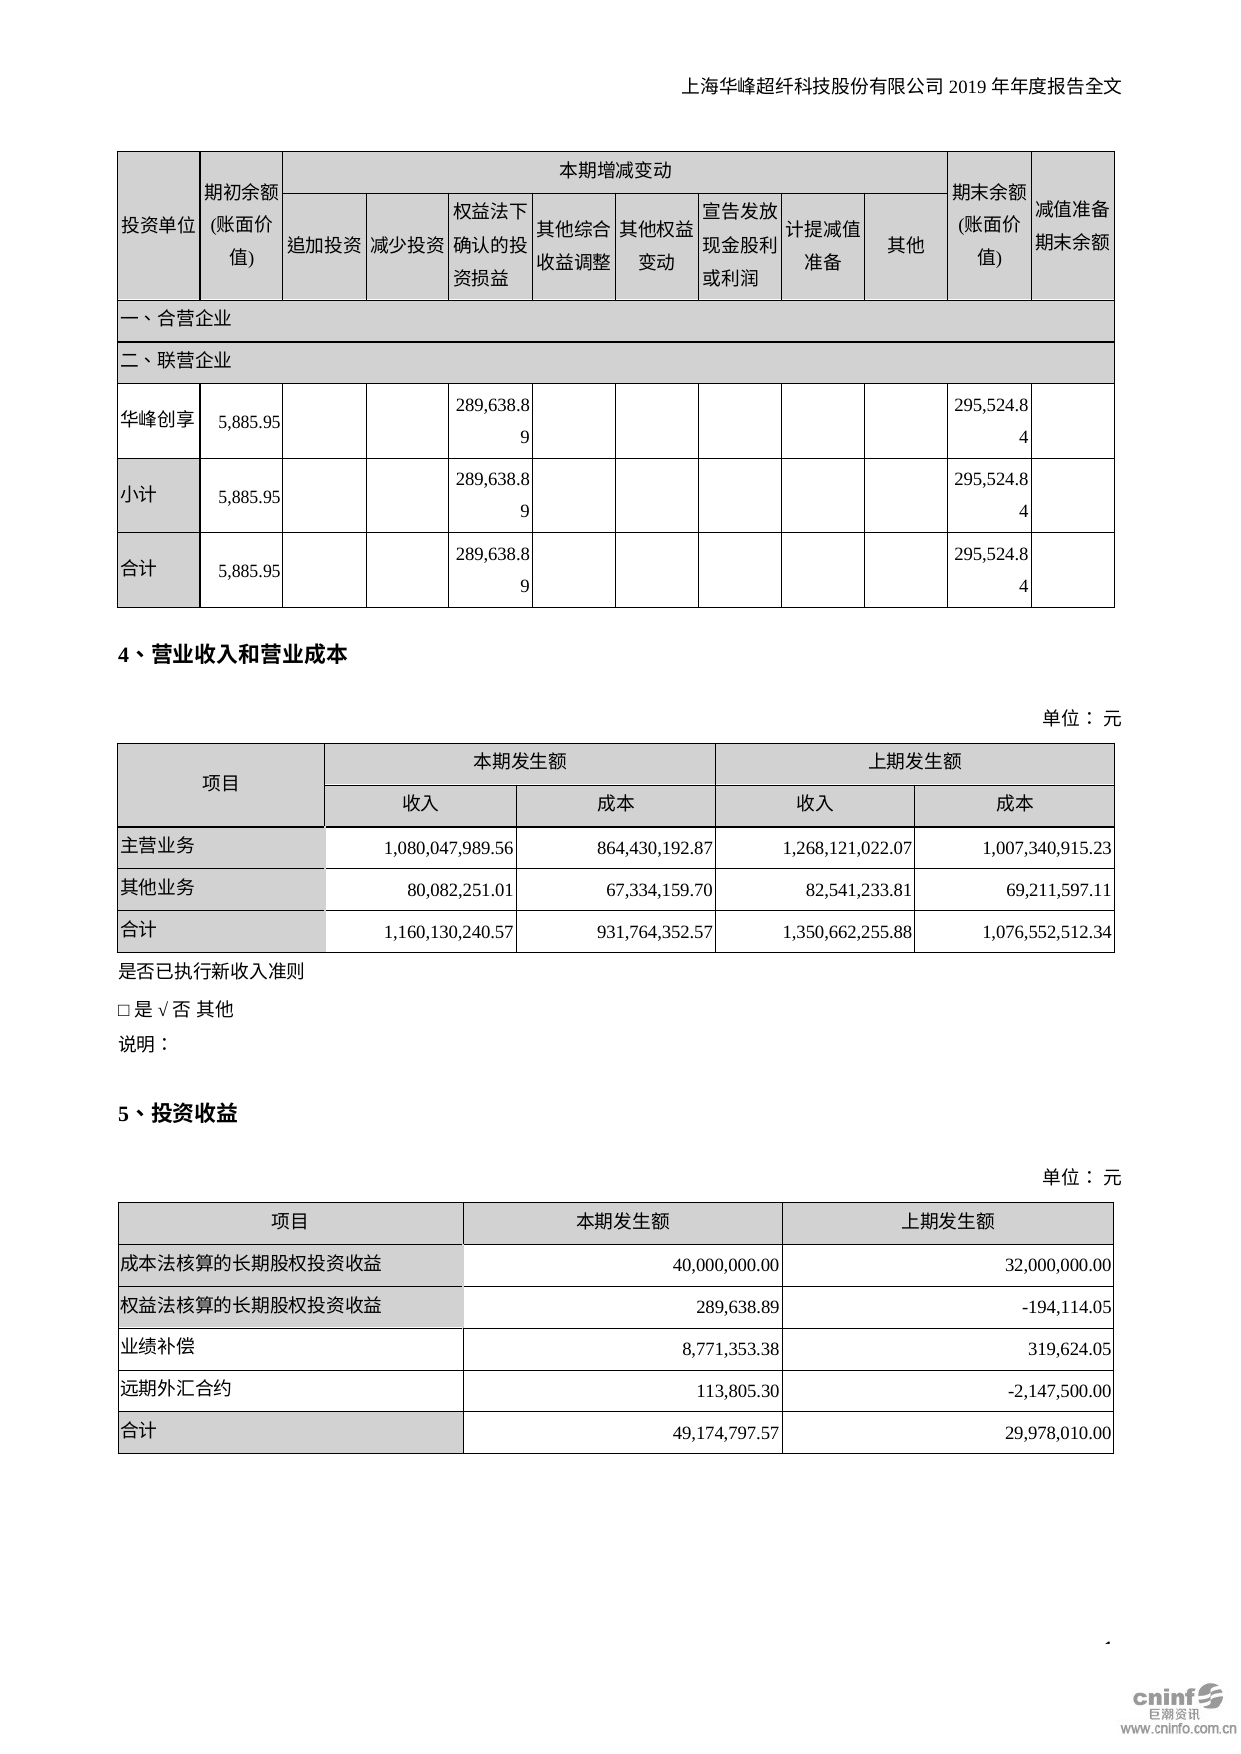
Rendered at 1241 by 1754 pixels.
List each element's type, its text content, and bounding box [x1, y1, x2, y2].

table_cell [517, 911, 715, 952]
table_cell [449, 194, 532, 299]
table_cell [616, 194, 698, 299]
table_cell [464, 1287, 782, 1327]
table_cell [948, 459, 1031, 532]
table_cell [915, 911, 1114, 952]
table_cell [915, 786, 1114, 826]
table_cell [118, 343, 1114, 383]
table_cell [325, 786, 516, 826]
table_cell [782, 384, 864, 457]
subtitle 4、营业收入和营业成本 [118, 639, 1123, 668]
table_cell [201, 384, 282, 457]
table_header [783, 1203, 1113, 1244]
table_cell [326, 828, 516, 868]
text □ 是 √ 否 其他说明： [118, 996, 251, 1057]
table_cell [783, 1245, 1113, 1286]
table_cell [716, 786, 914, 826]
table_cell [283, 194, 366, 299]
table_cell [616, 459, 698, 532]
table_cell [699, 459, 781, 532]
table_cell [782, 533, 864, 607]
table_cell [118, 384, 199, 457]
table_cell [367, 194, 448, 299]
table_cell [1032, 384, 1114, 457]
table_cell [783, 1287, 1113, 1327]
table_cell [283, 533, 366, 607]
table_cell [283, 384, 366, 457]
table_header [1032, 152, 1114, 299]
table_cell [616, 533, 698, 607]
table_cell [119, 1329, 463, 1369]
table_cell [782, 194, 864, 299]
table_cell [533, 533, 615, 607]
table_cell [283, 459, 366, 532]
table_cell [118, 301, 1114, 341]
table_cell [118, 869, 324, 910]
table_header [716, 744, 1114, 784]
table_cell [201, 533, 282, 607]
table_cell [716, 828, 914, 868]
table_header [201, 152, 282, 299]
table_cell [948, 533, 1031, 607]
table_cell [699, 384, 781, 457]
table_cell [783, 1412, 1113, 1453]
picture [1115, 1680, 1240, 1737]
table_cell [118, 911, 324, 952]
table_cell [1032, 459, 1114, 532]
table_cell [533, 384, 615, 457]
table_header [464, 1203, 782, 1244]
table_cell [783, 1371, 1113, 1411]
text 单位： 元 [102, 1165, 1122, 1190]
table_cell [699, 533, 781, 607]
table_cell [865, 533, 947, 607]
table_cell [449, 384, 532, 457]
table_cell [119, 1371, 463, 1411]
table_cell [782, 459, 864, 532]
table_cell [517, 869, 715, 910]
subtitle 5、投资收益 [118, 1098, 1123, 1128]
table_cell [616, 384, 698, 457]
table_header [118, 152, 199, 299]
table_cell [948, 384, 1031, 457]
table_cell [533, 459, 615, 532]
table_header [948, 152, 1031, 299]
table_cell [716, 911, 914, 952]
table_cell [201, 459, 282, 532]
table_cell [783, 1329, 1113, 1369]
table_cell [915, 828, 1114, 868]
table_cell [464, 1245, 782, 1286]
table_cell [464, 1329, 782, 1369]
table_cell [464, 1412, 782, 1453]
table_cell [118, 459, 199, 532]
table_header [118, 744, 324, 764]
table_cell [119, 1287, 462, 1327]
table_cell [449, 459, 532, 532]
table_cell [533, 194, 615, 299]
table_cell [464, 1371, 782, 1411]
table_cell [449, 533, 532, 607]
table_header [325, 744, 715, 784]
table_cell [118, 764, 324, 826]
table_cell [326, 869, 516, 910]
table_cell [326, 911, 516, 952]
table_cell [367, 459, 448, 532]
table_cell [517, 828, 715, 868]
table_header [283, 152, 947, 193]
text 是否已执行新收入准则 [118, 958, 1123, 984]
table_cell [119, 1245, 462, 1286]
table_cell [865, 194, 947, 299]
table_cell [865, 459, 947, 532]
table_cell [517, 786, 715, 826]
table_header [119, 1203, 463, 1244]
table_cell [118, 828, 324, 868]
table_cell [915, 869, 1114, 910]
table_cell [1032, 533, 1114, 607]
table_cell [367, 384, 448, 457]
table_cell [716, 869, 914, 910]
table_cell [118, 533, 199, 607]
text 单位： 元 [102, 705, 1122, 731]
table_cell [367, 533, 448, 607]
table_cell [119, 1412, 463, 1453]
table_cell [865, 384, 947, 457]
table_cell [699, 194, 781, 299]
